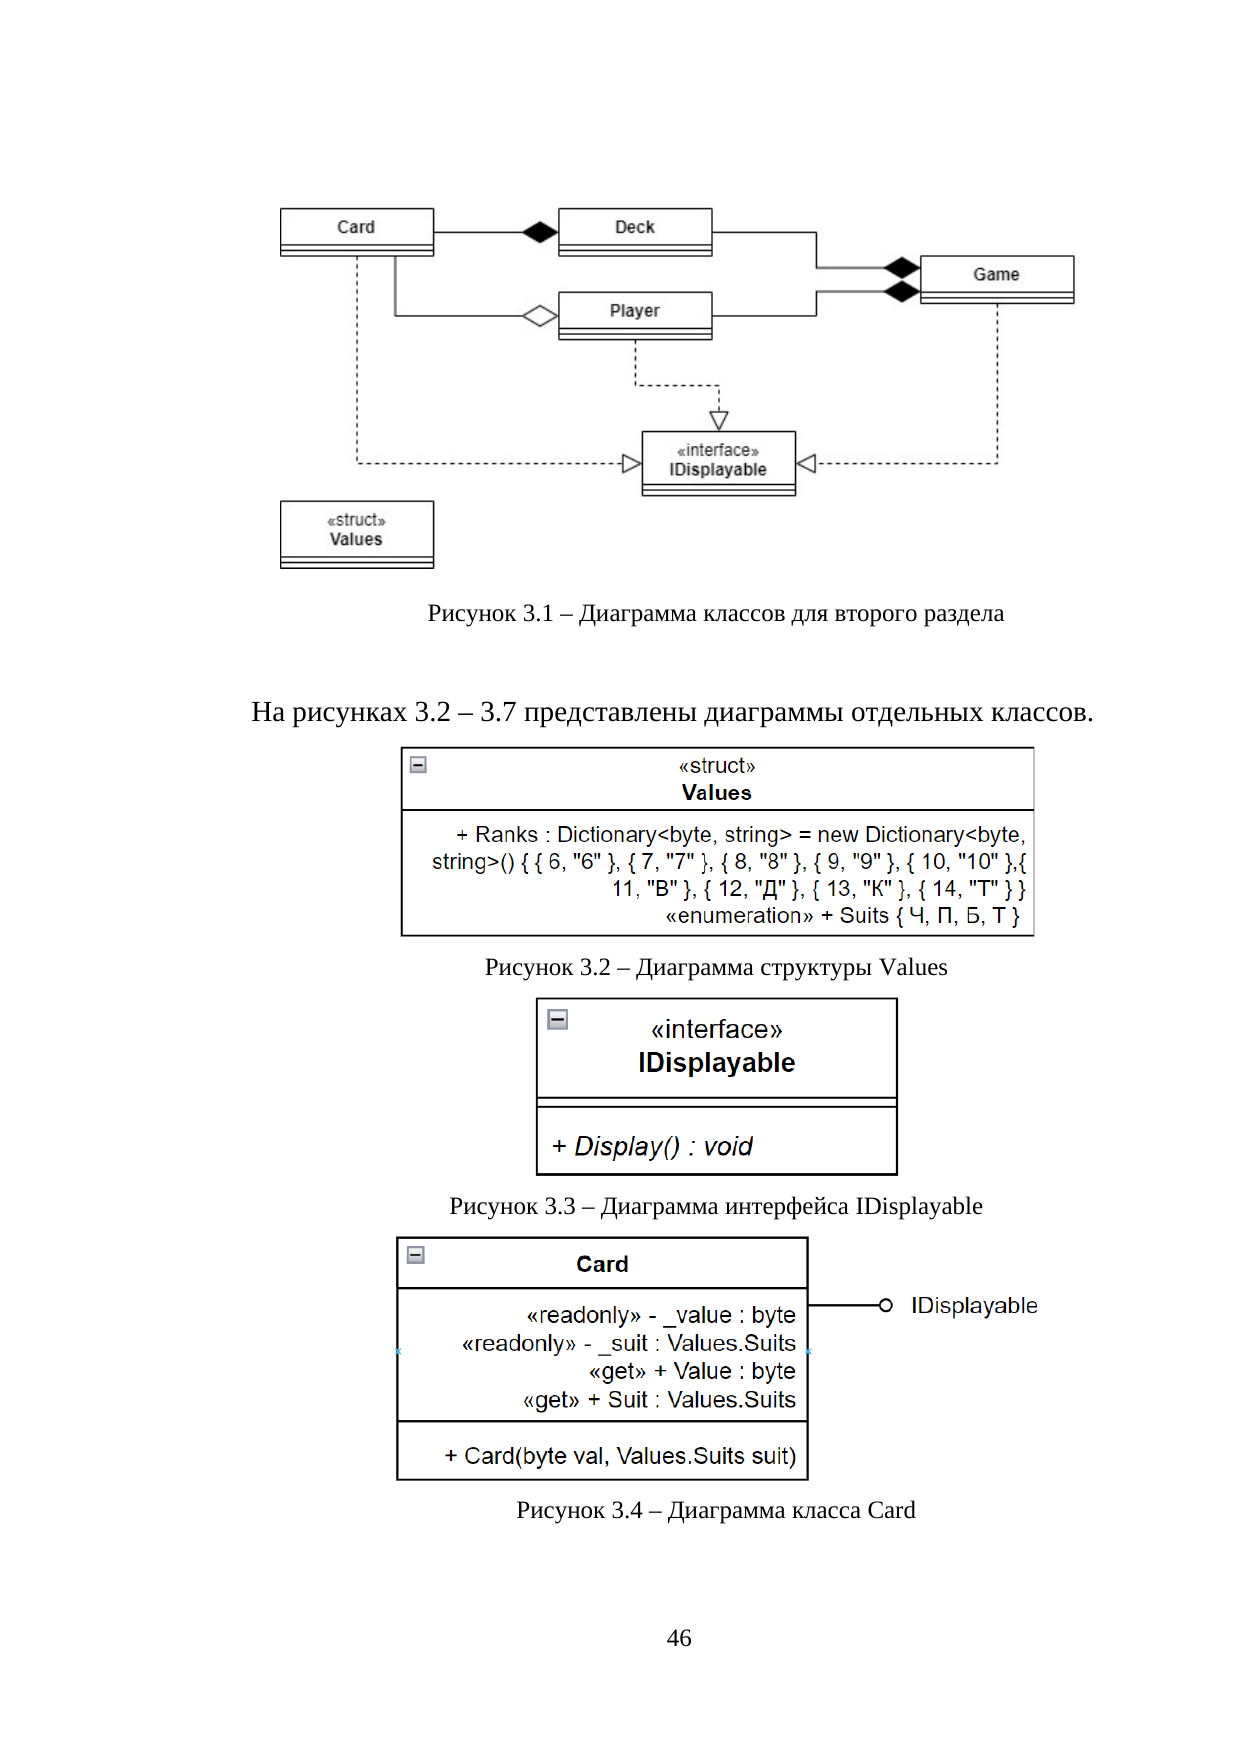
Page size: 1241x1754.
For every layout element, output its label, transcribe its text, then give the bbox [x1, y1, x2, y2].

text Рисунок 3.2 – Диаграмма структуры Values [177, 952, 1181, 981]
text Рисунок 3.4 – Диаграмма класса Card [177, 1495, 1181, 1524]
picture [533, 995, 899, 1177]
text Рисунок 3.1 – Диаграмма классов для второго раздела [177, 598, 1181, 626]
picture [394, 1234, 1038, 1481]
picture [397, 744, 1035, 938]
picture [280, 197, 1079, 569]
text На рисунках 3.2 – 3.7 представлены диаграммы отдельных классов. [177, 694, 1181, 728]
text Рисунок 3.3 – Диаграмма интерфейса IDisplayable [177, 1191, 1181, 1220]
